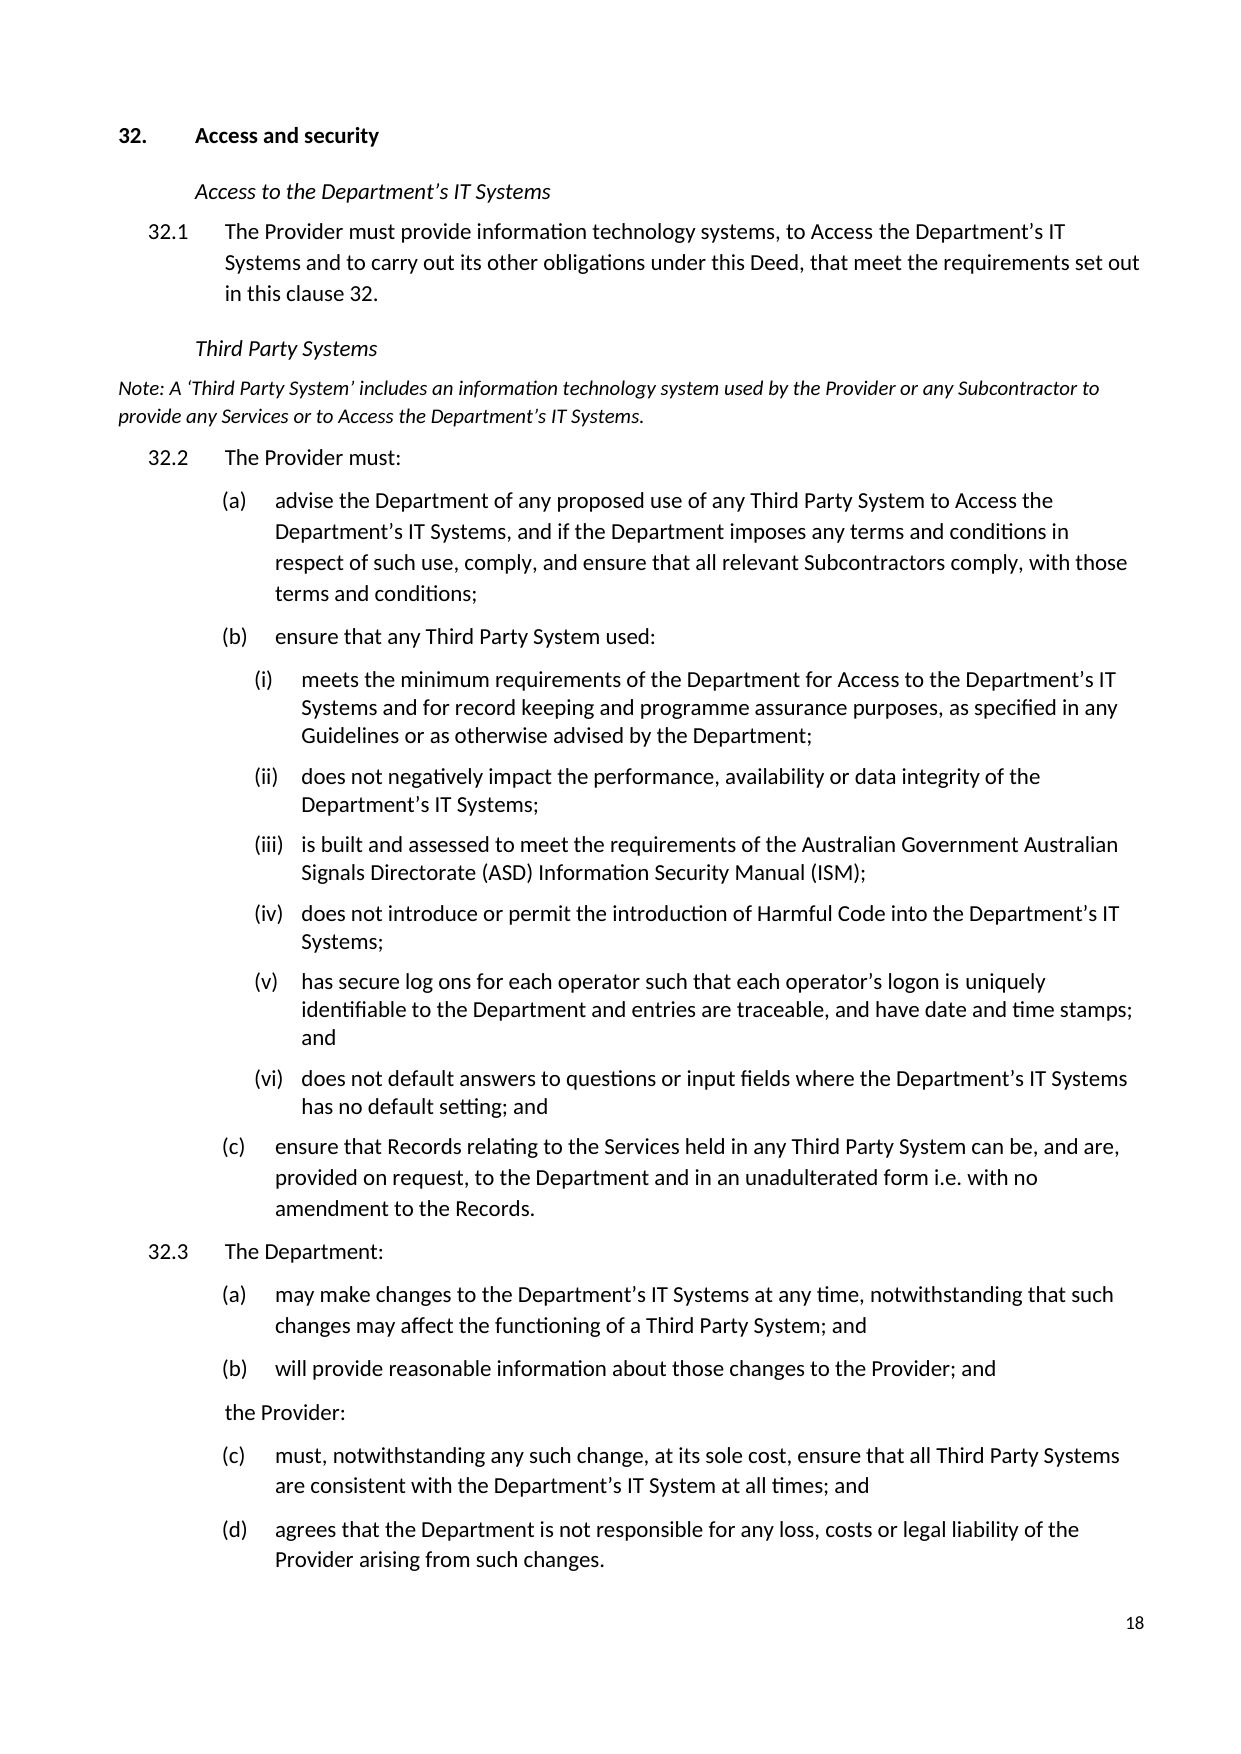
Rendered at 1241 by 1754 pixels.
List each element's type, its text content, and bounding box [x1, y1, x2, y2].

list has secure log ons for each operator such that each operator’s logon is uniquely identifiable to the Department and entries are traceable, and have date and time stamps; and [254, 967, 1144, 1051]
text must, notwithstanding any such change, at its sole cost, ensure that all Third Party Systems are consistent with the Department’s IT System at all times; and [222, 1441, 1144, 1499]
text the Provider: [224, 1398, 1144, 1426]
subtitle Third Party Systems [118, 334, 1144, 362]
text Access and security [118, 121, 1144, 149]
list is built and assessed to meet the requirements of the Australian Government Australian Signals Directorate (ASD) Information Security Manual (ISM); [254, 830, 1144, 886]
text ensure that Records relating to the Services held in any Third Party System can be, and are, provided on request, to the Department and in an unadulterated form i.e. with no amendment to the Records. [222, 1132, 1144, 1222]
text The Provider must provide information technology systems, to Access the Department’s IT Systems and to carry out its other obligations under this Deed, that meet the requirements set out in this clause 32. [148, 217, 1144, 307]
text agrees that the Department is not responsible for any loss, costs or legal liability of the Provider arising from such changes. [222, 1515, 1144, 1573]
text advise the Department of any proposed use of any Third Party System to Access the Department’s IT Systems, and if the Department imposes any terms and conditions in respect of such use, comply, and ensure that all relevant Subcontractors comply, with those terms and conditions; [222, 487, 1144, 607]
list does not default answers to questions or input fields where the Department’s IT Systems has no default setting; and [254, 1064, 1144, 1120]
text Note: A ‘Third Party System’ includes an information technology system used by the Provider or any Subcontractor to provide any Services or to Access the Department’s IT Systems. [118, 375, 1144, 428]
list meets the minimum requirements of the Department for Access to the Department’s IT Systems and for record keeping and programme assurance purposes, as specified in any Guidelines or as otherwise advised by the Department; [254, 665, 1144, 749]
text ensure that any Third Party System used: [222, 622, 1144, 650]
list does not introduce or permit the introduction of Harmful Code into the Department’s IT Systems; [254, 899, 1144, 955]
text will provide reasonable information about those changes to the Provider; and [222, 1354, 1144, 1382]
text may make changes to the Department’s IT Systems at any time, notwithstanding that such changes may affect the functioning of a Third Party System; and [222, 1280, 1144, 1339]
subtitle Access to the Department’s IT Systems [118, 177, 1144, 205]
text The Provider must: [148, 443, 1144, 471]
text The Department: [148, 1237, 1144, 1265]
list does not negatively impact the performance, availability or data integrity of the Department’s IT Systems; [254, 762, 1144, 818]
